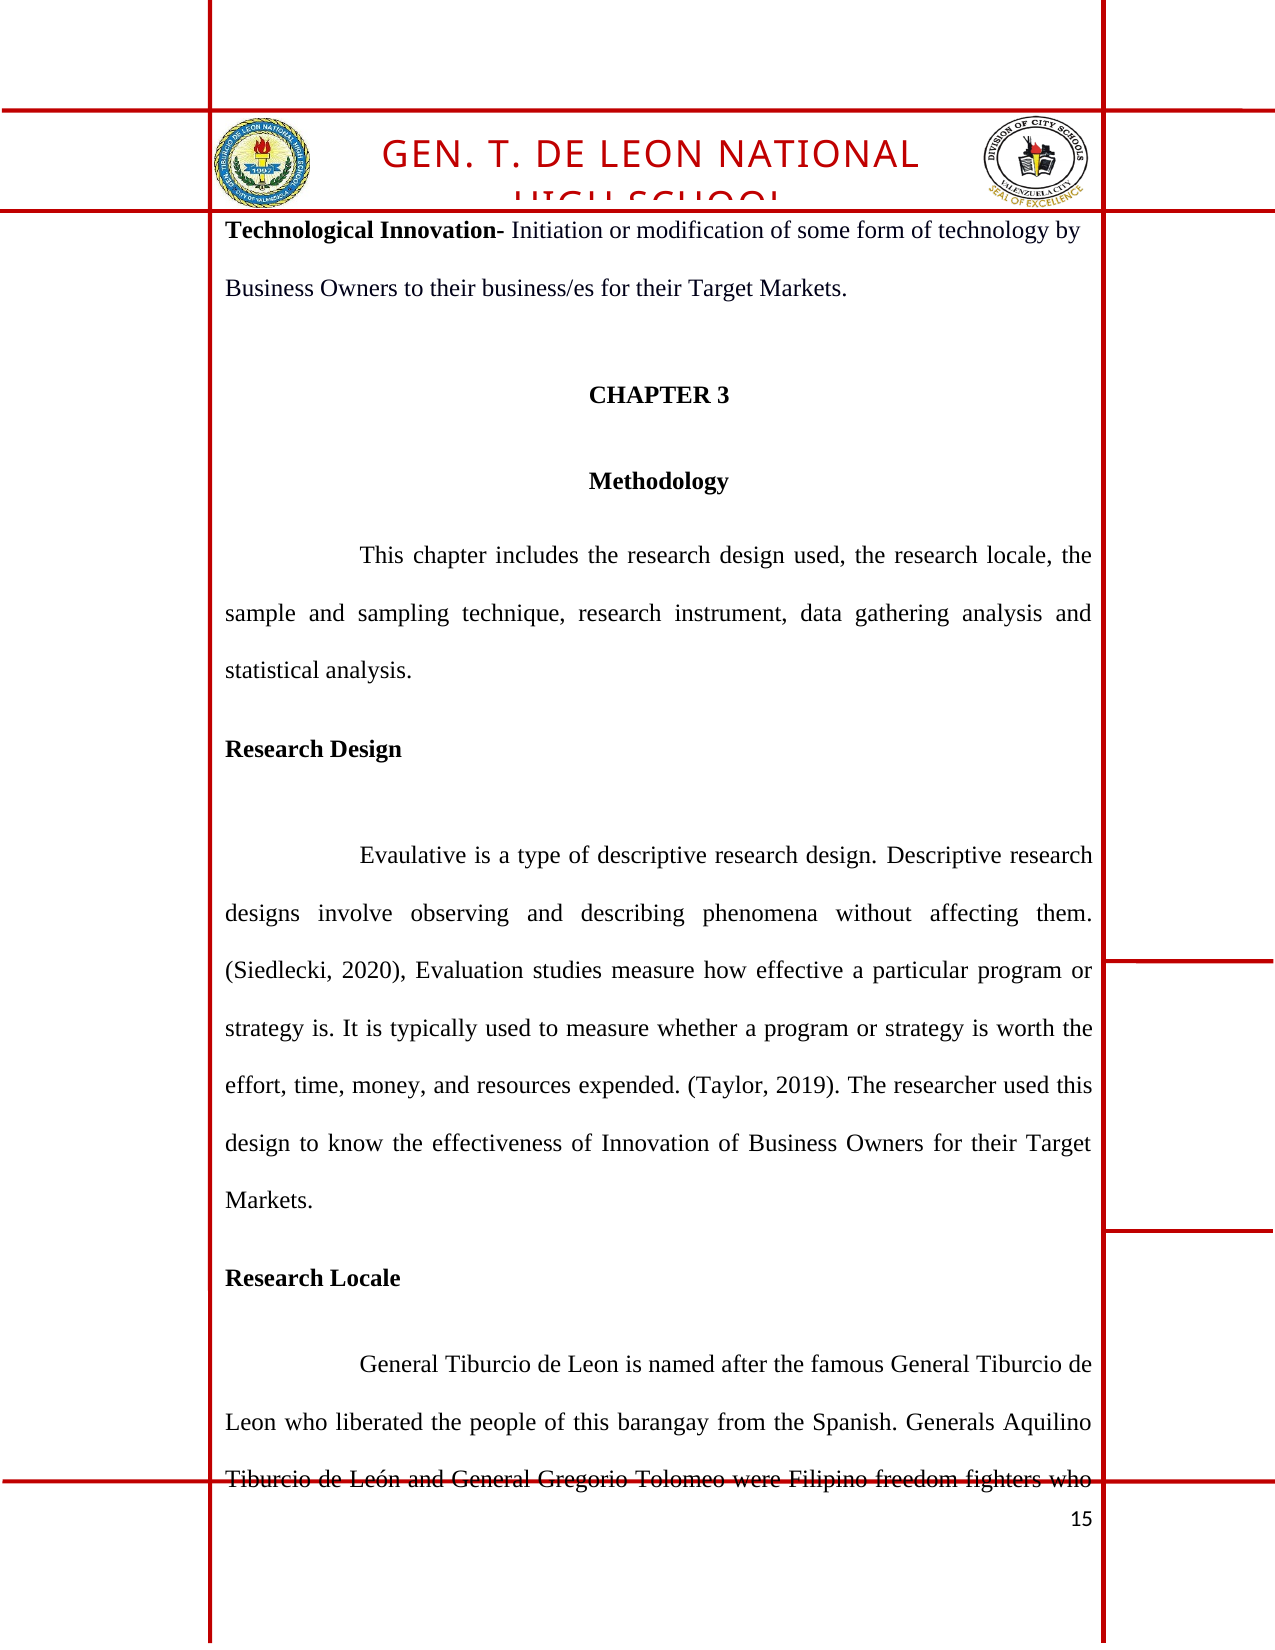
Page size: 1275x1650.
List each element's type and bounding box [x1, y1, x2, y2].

picture [976, 113, 1094, 209]
picture [213, 118, 310, 208]
